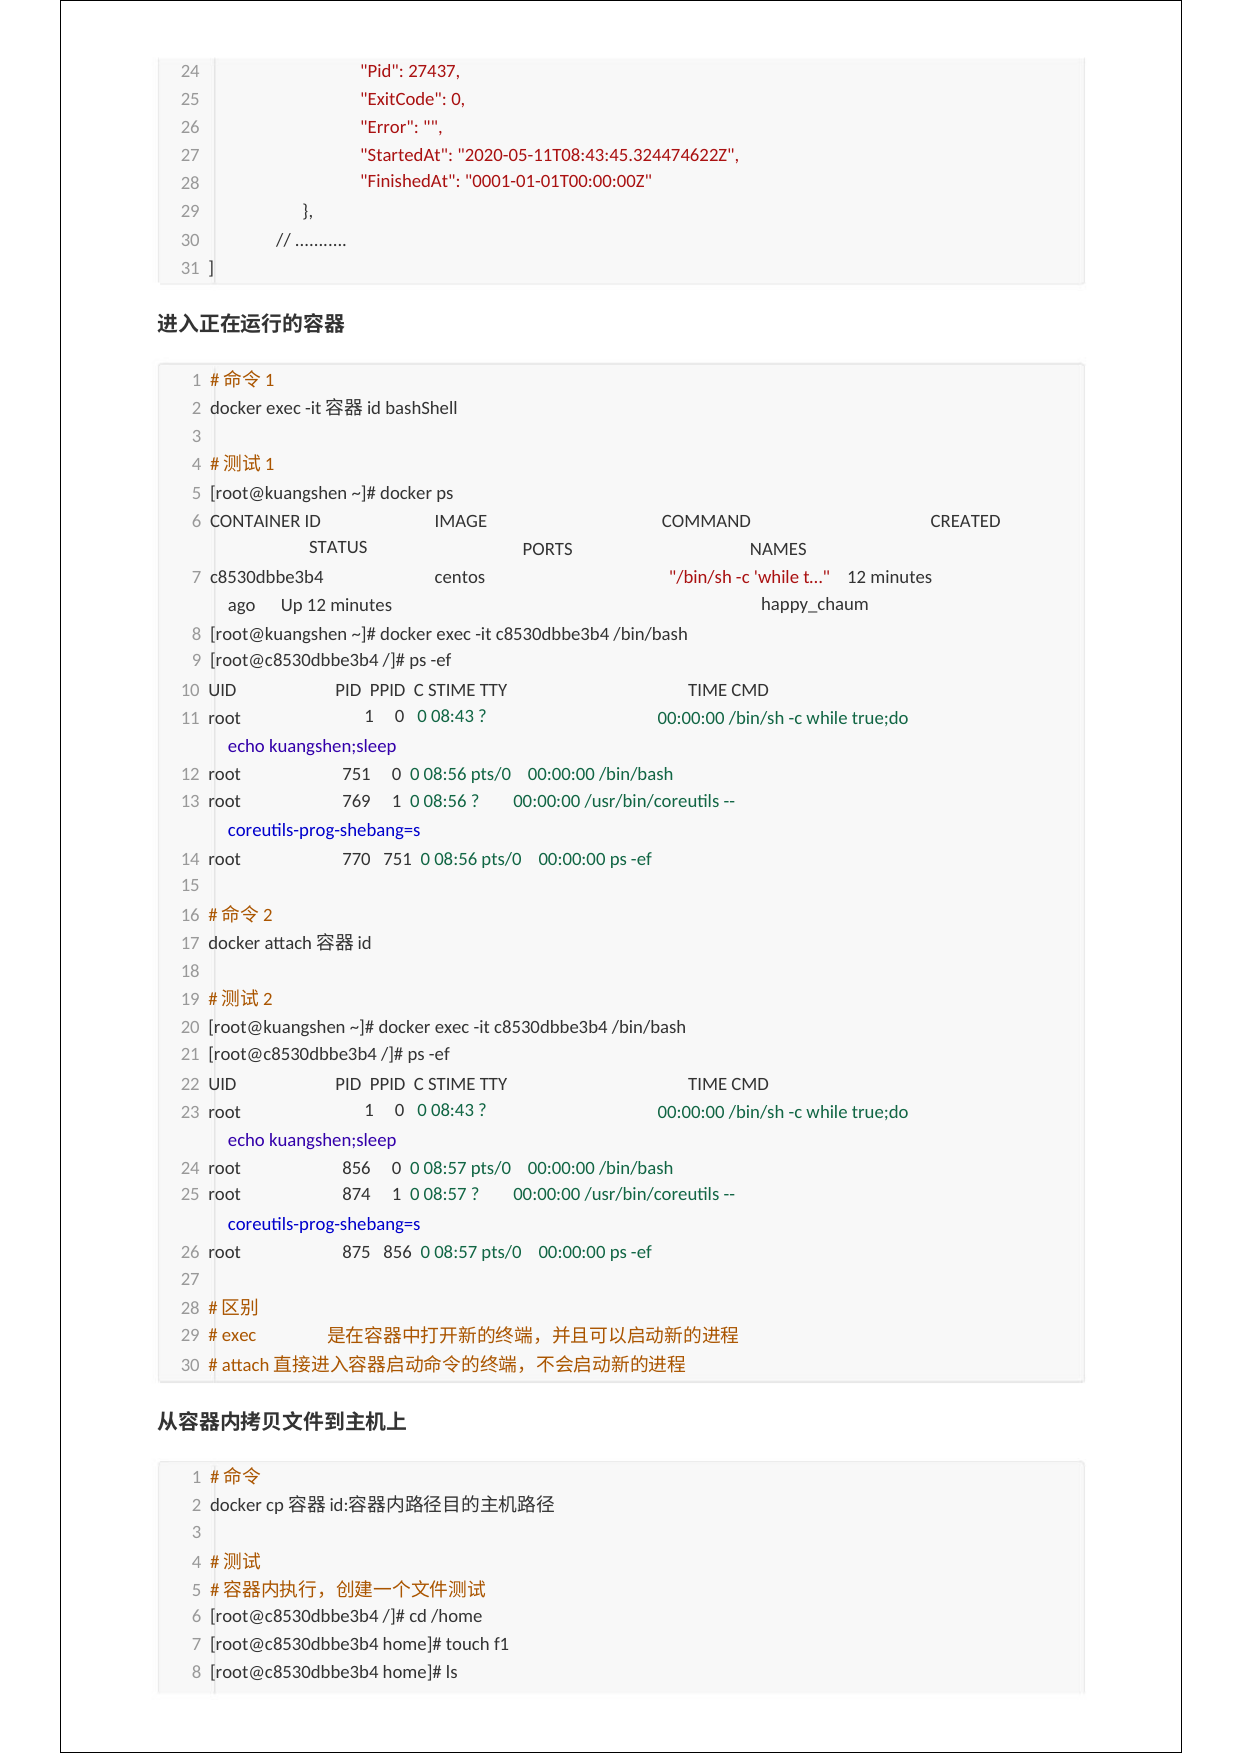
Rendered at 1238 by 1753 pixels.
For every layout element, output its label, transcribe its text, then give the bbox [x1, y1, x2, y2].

list 20 [root@kuangshen ~]# docker exec -it c8530dbbe3b4 /bin/bash [181, 1019, 970, 1038]
list 17 docker attach 容器id [181, 934, 479, 953]
list 11 root [181, 709, 311, 728]
list 31 ] [181, 259, 267, 278]
list 13 root [181, 784, 311, 813]
list 28 [181, 174, 231, 193]
list 5 [root@kuangshen ~]# docker ps [192, 484, 601, 503]
list 15 [181, 869, 311, 897]
list "StartedAt": "2020-05-11T08:43:45.324474622Z", [360, 146, 943, 165]
list "Error": "", [360, 118, 520, 137]
list 21 [root@c8530dbbe3b4 /]# ps -ef [181, 1038, 970, 1066]
list TIME CMD [679, 1075, 818, 1094]
list STATUS [305, 531, 423, 559]
list CREATED [922, 512, 1060, 531]
list 6 [root@c8530dbbe3b4 /]# cd /home [192, 1600, 664, 1628]
list 19 # 测试2 [181, 990, 325, 1009]
list TIME CMD [679, 681, 818, 700]
list 5 # 容器内执行，创建一个文件测试 [192, 1581, 664, 1600]
list 751 0 0 08:56 pts/0 00:00:00 /bin/bash [338, 765, 1086, 784]
list 26 root [181, 1244, 311, 1263]
list 874 1 0 08:57 ? 00:00:00 /usr/bin/coreutils -- [338, 1178, 1086, 1206]
list centos [426, 568, 553, 587]
list 4 # 测试 [192, 1553, 314, 1572]
list 1 0 0 08:43 ? [360, 1094, 644, 1122]
list 7 c8530dbbe3b4 [192, 568, 399, 587]
list 16 # 命令2 [181, 906, 325, 925]
list 6 CONTAINER ID [192, 512, 423, 531]
list 27 [181, 146, 231, 165]
list 29 # exec [181, 1319, 333, 1347]
list 9 [root@c8530dbbe3b4 /]# ps -ef [192, 644, 968, 672]
list 22 UID [181, 1075, 300, 1094]
list 875 856 0 08:57 pts/0 00:00:00 ps -ef [338, 1244, 895, 1263]
list "FinishedAt": "0001-01-01T00:00:00Z" [360, 165, 943, 193]
list 26 [181, 118, 231, 137]
list 2 docker exec -it 容器id bashShell [192, 399, 630, 418]
list 进入正在运行的容器 [157, 315, 371, 336]
list PID PPID C STIME TTY [327, 1075, 644, 1094]
list PORTS [514, 540, 630, 559]
list 3 [192, 1516, 684, 1544]
list "Pid": 27437, [360, 62, 531, 81]
list 1 # 命令1 [192, 371, 325, 390]
list "/bin/sh -c 'while t…" 12 minutes [668, 568, 1124, 587]
list "ExitCode": 0, [360, 90, 542, 109]
list 00:00:00 /bin/sh -c while true;do [657, 709, 1088, 728]
list NAMES [746, 540, 840, 559]
list 29 [181, 203, 231, 222]
list coreutils-prog-shebang=s [228, 822, 532, 841]
list 1 0 0 08:43 ? [360, 700, 644, 728]
list echo kuangshen;sleep [228, 1131, 481, 1150]
list 4 # 测试1 [192, 456, 325, 474]
list 770 751 0 08:56 pts/0 00:00:00 ps -ef [338, 850, 895, 869]
list happy_chaum [757, 587, 1124, 616]
list 从容器内拷贝文件到主机上 [157, 1412, 438, 1433]
list 7 [root@c8530dbbe3b4 home]# touch f1 [192, 1628, 664, 1656]
list 8 [root@kuangshen ~]# docker exec -it c8530dbbe3b4 /bin/bash [192, 625, 968, 644]
list 12 root [181, 765, 311, 784]
list 30 [181, 231, 231, 250]
list 23 root [181, 1103, 311, 1122]
list // ........... [272, 231, 465, 250]
list 8 [root@c8530dbbe3b4 home]# ls [192, 1656, 664, 1684]
list COMMAND [657, 512, 785, 531]
list coreutils-prog-shebang=s [228, 1216, 532, 1235]
list }, [294, 203, 366, 222]
list 18 [181, 962, 231, 981]
list 24 [181, 62, 231, 81]
list ago Up 12 minutes [228, 597, 519, 616]
list 1 # 命令 [192, 1468, 314, 1487]
list 24 root [181, 1159, 311, 1178]
list 2 docker cp 容器id:容器内路径目的主机路径 [192, 1497, 684, 1516]
list 3 [192, 428, 231, 447]
list 30 # attach 直接进入容器启动命令的终端，不会启动新的进程 [181, 1356, 812, 1375]
list 27 [181, 1263, 311, 1291]
list echo kuangshen;sleep [228, 737, 481, 756]
picture [61, 1, 1181, 1752]
list 28 # 区别 [181, 1299, 333, 1319]
list 是在容器中打开新的终端，并且可以启动新的进程 [327, 1328, 789, 1346]
list 00:00:00 /bin/sh -c while true;do [657, 1103, 1088, 1122]
list 25 root [181, 1178, 311, 1206]
list 10 UID [181, 681, 300, 700]
list IMAGE [426, 512, 542, 531]
list 856 0 0 08:57 pts/0 00:00:00 /bin/bash [338, 1159, 1086, 1178]
list 769 1 0 08:56 ? 00:00:00 /usr/bin/coreutils -- [338, 784, 1086, 813]
list PID PPID C STIME TTY [327, 681, 644, 700]
list 25 [181, 90, 231, 109]
list 14 root [181, 850, 311, 869]
